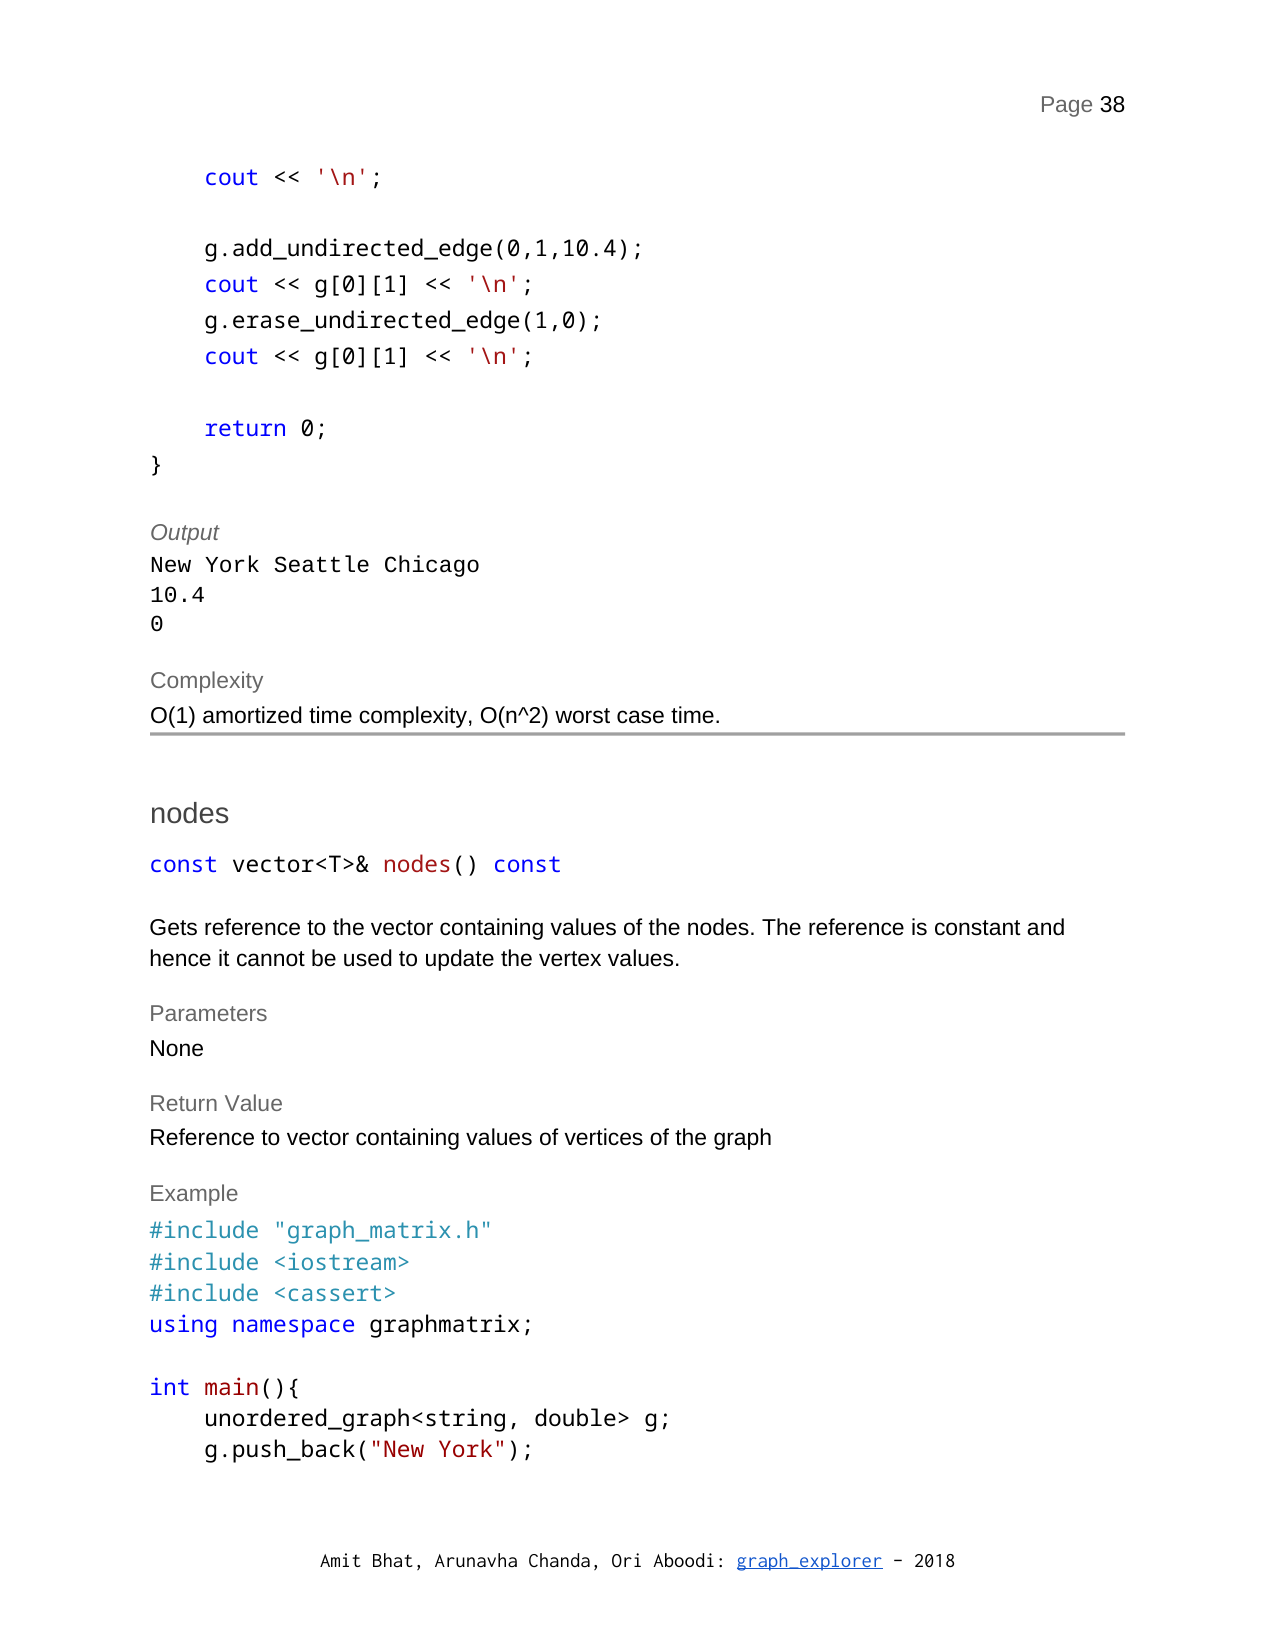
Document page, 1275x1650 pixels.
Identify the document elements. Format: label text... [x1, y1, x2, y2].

subtitle Output [150, 518, 1125, 545]
text O(1) amortized time complexity, O(n^2) worst case time. [150, 702, 1125, 728]
text 0 [150, 613, 1125, 639]
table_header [139, 838, 1114, 1475]
text New York Seattle Chicago [150, 553, 1125, 579]
text 10.4 [150, 583, 1125, 609]
subtitle Complexity [150, 667, 1125, 694]
subtitle nodes [150, 796, 1125, 829]
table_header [139, 150, 1114, 493]
